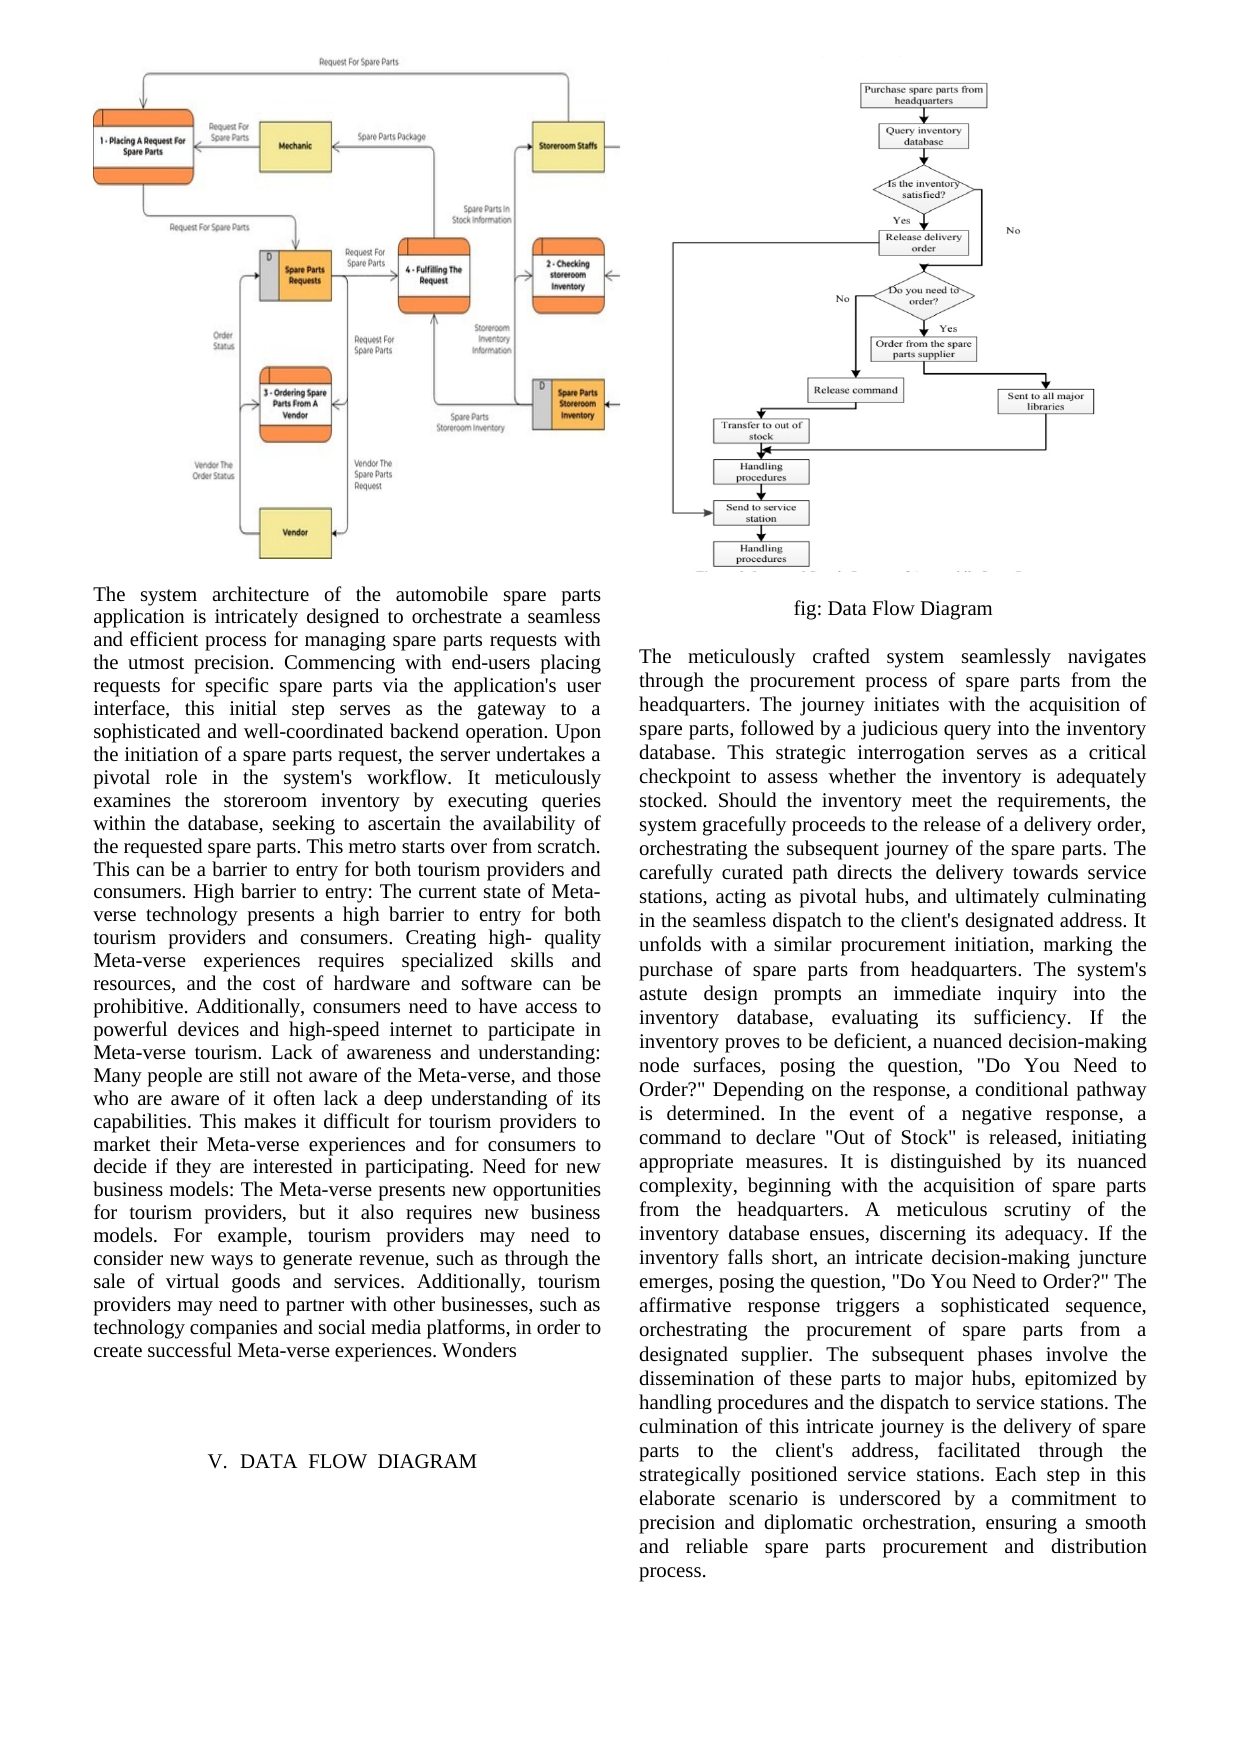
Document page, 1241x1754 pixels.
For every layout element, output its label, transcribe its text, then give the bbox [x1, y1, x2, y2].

subtitle DATA FLOW DIAGRAM [93, 1449, 601, 1473]
picture [93, 56, 621, 559]
text fig: Data Flow Diagram [639, 596, 1147, 619]
picture [646, 56, 1140, 572]
text The system architecture of the automobile spare parts application is intricately designed to orchestrate a seamless and efficient process for managing spare parts requests with the utmost precision. Commencing with end-users placing requests for specific spare parts via the application's user interface, this initial step serves as the gateway to a sophisticated and well-coordinated backend operation. Upon the initiation of a spare parts request, the server undertakes a pivotal role in the system's workflow. It meticulously examines the storeroom inventory by executing queries within the database, seeking to ascertain the availability of the requested spare parts. This metro starts over from scratch. This can be a barrier to entry for both tourism providers and consumers. High barrier to entry: The current state of Meta-verse technology presents a high barrier to entry for both tourism providers and consumers. Creating high- quality Meta-verse experiences requires specialized skills and resources, and the cost of hardware and software can be prohibitive. Additionally, consumers need to have access to powerful devices and high-speed internet to participate in Meta-verse tourism. Lack of awareness and understanding: Many people are still not aware of the Meta-verse, and those who are aware of it often lack a deep understanding of its capabilities. This makes it difficult for tourism providers to market their Meta-verse experiences and for consumers to decide if they are interested in participating. Need for new business models: The Meta-verse presents new opportunities for tourism providers, but it also requires new business models. For example, tourism providers may need to consider new ways to generate revenue, such as through the sale of virtual goods and services. Additionally, tourism providers may need to partner with other businesses, such as technology companies and social media platforms, in order to create successful Meta-verse experiences. Wonders [93, 583, 601, 1362]
text The meticulously crafted system seamlessly navigates through the procurement process of spare parts from the headquarters. The journey initiates with the acquisition of spare parts, followed by a judicious query into the inventory database. This strategic interrogation serves as a critical checkpoint to assess whether the inventory is adequately stocked. Should the inventory meet the requirements, the system gracefully proceeds to the release of a delivery order, orchestrating the subsequent journey of the spare parts. The carefully curated path directs the delivery towards service stations, acting as pivotal hubs, and ultimately culminating in the seamless dispatch to the client's designated address. It unfolds with a similar procurement initiation, marking the purchase of spare parts from headquarters. The system's astute design prompts an immediate inquiry into the inventory database, evaluating its sufficiency. If the inventory proves to be deficient, a nuanced decision-making node surfaces, posing the question, "Do You Need to Order?" Depending on the response, a conditional pathway is determined. In the event of a negative response, a command to declare "Out of Stock" is released, initiating appropriate measures. It is distinguished by its nuanced complexity, beginning with the acquisition of spare parts from the headquarters. A meticulous scrutiny of the inventory database ensues, discerning its adequacy. If the inventory falls short, an intricate decision-making juncture emerges, posing the question, "Do You Need to Order?" The affirmative response triggers a sophisticated sequence, orchestrating the procurement of spare parts from a designated supplier. The subsequent phases involve the dissemination of these parts to major hubs, epitomized by handling procedures and the dispatch to service stations. The culmination of this intricate journey is the delivery of spare parts to the client's address, facilitated through the strategically positioned service stations. Each step in this elaborate scenario is underscored by a commitment to precision and diplomatic orchestration, ensuring a smooth and reliable spare parts procurement and distribution process. [639, 644, 1147, 1582]
